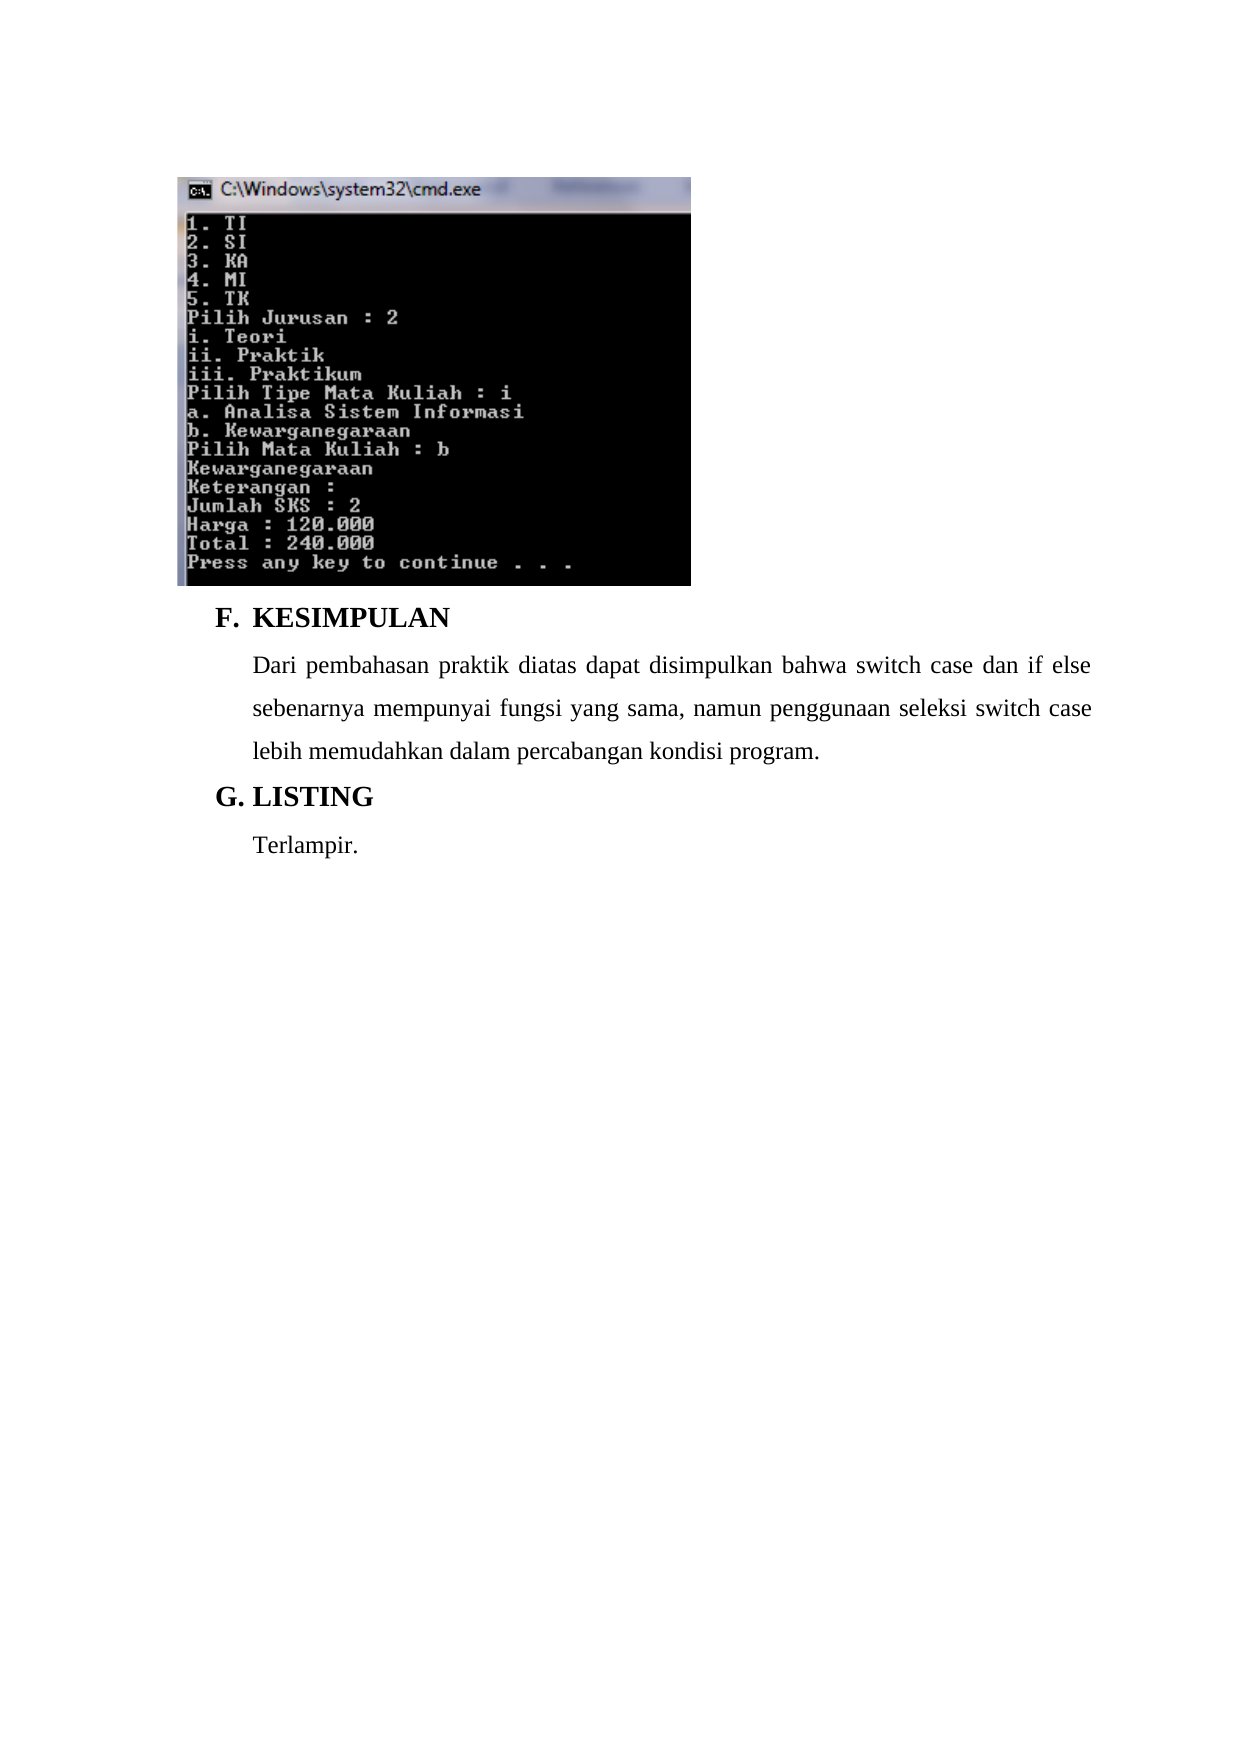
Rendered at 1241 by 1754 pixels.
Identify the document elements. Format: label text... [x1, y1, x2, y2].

list LISTING [215, 779, 1092, 813]
text Dari pembahasan praktik diatas dapat disimpulkan bahwa switch case dan if else sebenarnya mempunyai fungsi yang sama, namun penggunaan seleksi switch case lebih memudahkan dalam percabangan kondisi program. [252, 650, 1092, 765]
picture [177, 177, 691, 586]
list KESIMPULAN [215, 600, 1092, 633]
text Terlampir. [252, 830, 1092, 858]
